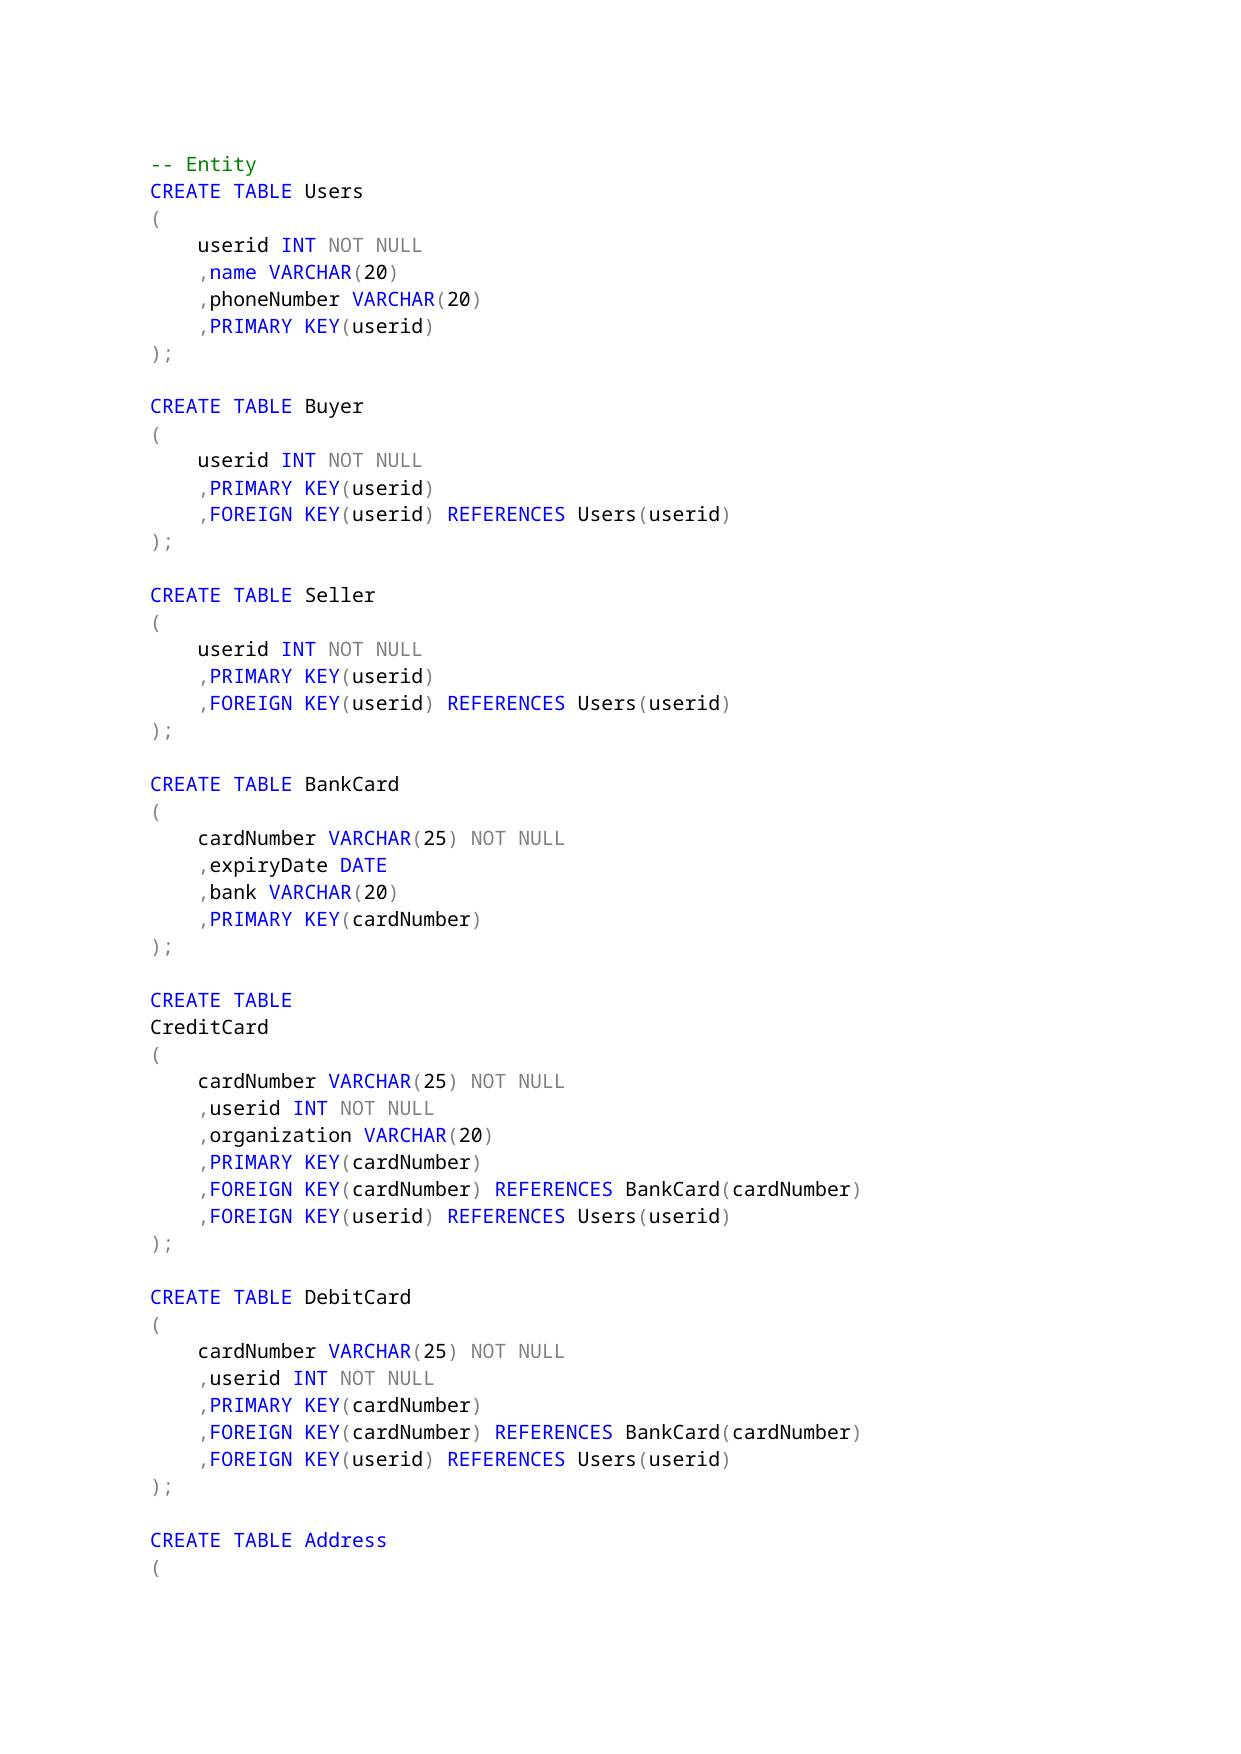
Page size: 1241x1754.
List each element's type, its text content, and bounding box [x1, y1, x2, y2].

text cardNumber VARCHAR(25) NOT NULL [150, 1337, 1090, 1364]
text ,FOREIGN KEY(userid) REFERENCES Users(userid) [150, 1202, 1090, 1229]
text ,PRIMARY KEY(cardNumber) [150, 1391, 1090, 1418]
text userid INT NOT NULL [150, 231, 1090, 258]
text CREATE TABLE Buyer [150, 393, 1090, 420]
text ); [150, 932, 1090, 959]
text ,PRIMARY KEY(userid) [150, 663, 1090, 689]
text ,PRIMARY KEY(cardNumber) [150, 1148, 1090, 1175]
text CreditCard [150, 1013, 1090, 1040]
text ,PRIMARY KEY(cardNumber) [150, 905, 1090, 932]
text ); [150, 528, 1090, 555]
text CREATE TABLE [150, 986, 1090, 1013]
text ( [150, 609, 1090, 636]
text ); [150, 1229, 1090, 1256]
text ,phoneNumber VARCHAR(20) [150, 285, 1090, 312]
text userid INT NOT NULL [150, 636, 1090, 663]
text ( [150, 204, 1090, 231]
text cardNumber VARCHAR(25) NOT NULL [150, 824, 1090, 851]
text CREATE TABLE BankCard [150, 771, 1090, 797]
text ,PRIMARY KEY(userid) [150, 312, 1090, 339]
text ,FOREIGN KEY(cardNumber) REFERENCES BankCard(cardNumber) [150, 1418, 1090, 1445]
text userid INT NOT NULL [150, 447, 1090, 474]
text ); [150, 339, 1090, 366]
text ,FOREIGN KEY(userid) REFERENCES Users(userid) [150, 689, 1090, 717]
text ); [150, 717, 1090, 743]
text ,FOREIGN KEY(cardNumber) REFERENCES BankCard(cardNumber) [150, 1175, 1090, 1202]
text ( [150, 1310, 1090, 1337]
text ,FOREIGN KEY(userid) REFERENCES Users(userid) [150, 501, 1090, 528]
text ,PRIMARY KEY(userid) [150, 474, 1090, 501]
text ( [150, 420, 1090, 447]
text ,userid INT NOT NULL [150, 1364, 1090, 1391]
text ( [150, 797, 1090, 824]
text ,FOREIGN KEY(userid) REFERENCES Users(userid) [150, 1445, 1090, 1472]
text CREATE TABLE Users [150, 177, 1090, 204]
text -- Entity [150, 150, 1090, 177]
text ( [150, 1553, 1090, 1580]
text CREATE TABLE DebitCard [150, 1283, 1090, 1310]
text ,userid INT NOT NULL [150, 1094, 1090, 1121]
text CREATE TABLE Address [150, 1526, 1090, 1553]
text ( [150, 1040, 1090, 1067]
text cardNumber VARCHAR(25) NOT NULL [150, 1067, 1090, 1094]
text ,name VARCHAR(20) [150, 258, 1090, 285]
text ,bank VARCHAR(20) [150, 878, 1090, 905]
text ,expiryDate DATE [150, 851, 1090, 878]
text ,organization VARCHAR(20) [150, 1121, 1090, 1148]
text CREATE TABLE Seller [150, 582, 1090, 609]
text ); [150, 1472, 1090, 1499]
